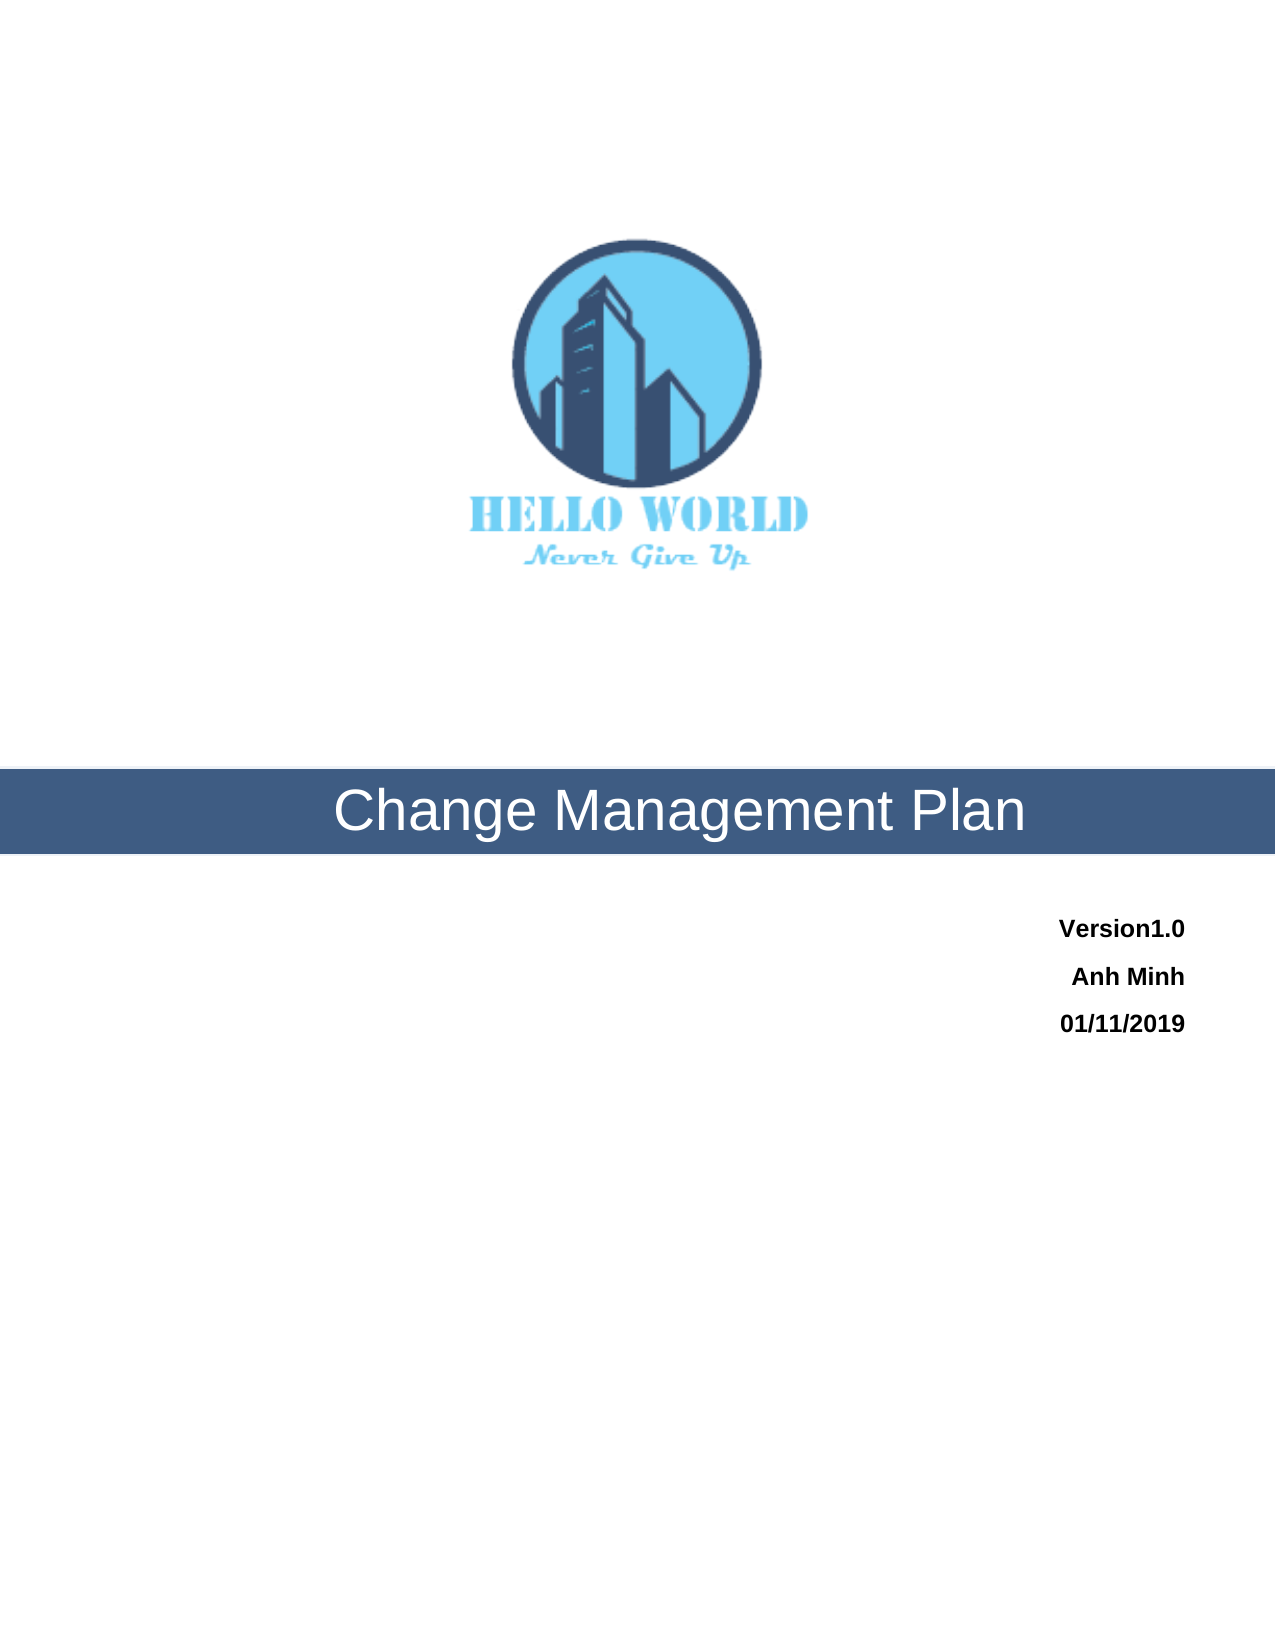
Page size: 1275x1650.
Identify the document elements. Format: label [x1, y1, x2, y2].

picture [429, 193, 846, 609]
